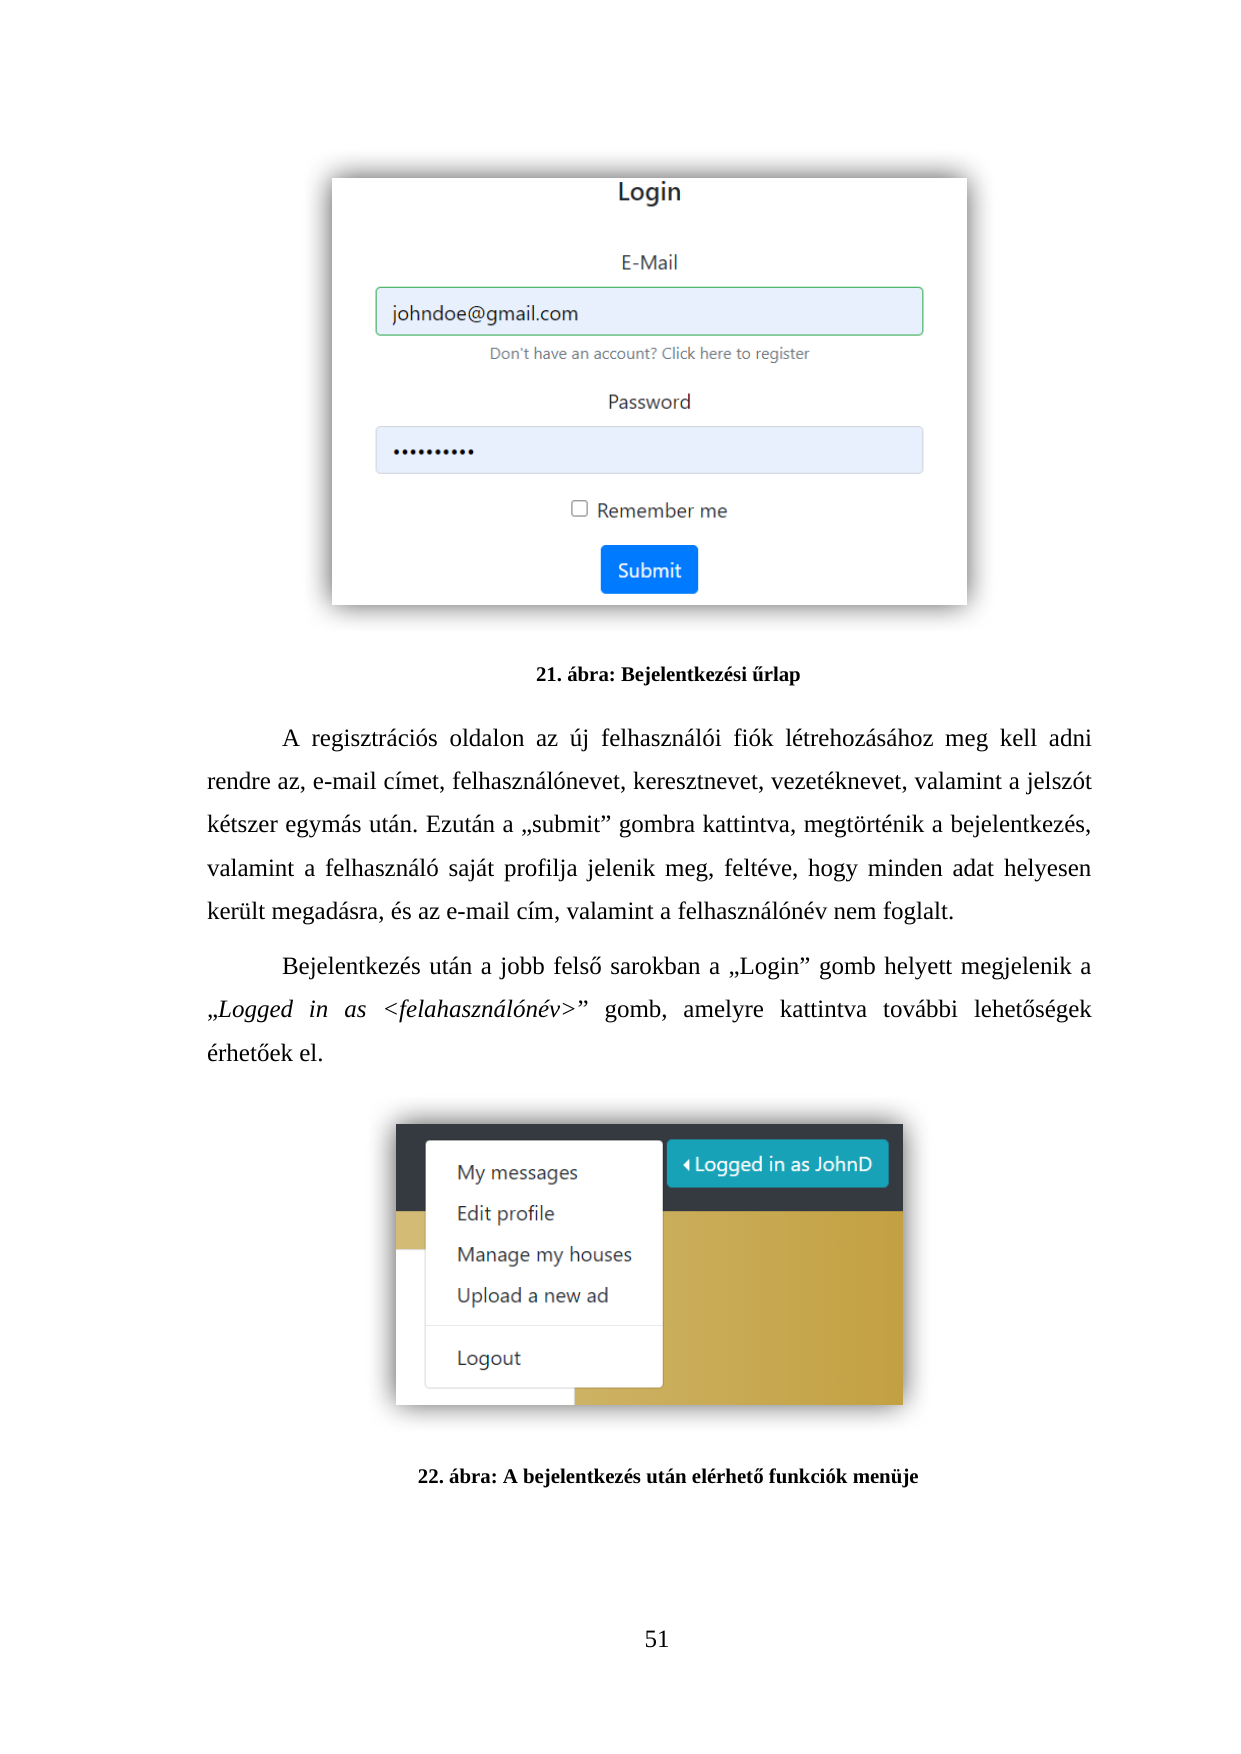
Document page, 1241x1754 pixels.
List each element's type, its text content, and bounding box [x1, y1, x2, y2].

text A regisztrációs oldalon az új felhasználói fiók létrehozásához meg kell adni rendre az, e-mail címet, felhasználónevet, keresztnevet, vezetéknevet, valamint a jelszót kétszer egymás után. Ezután a „submit” gombra kattintva, megtörténik a bejelentkezés, valamint a felhasználó saját profilja jelenik meg, feltéve, hogy minden adat helyesen került megadásra, és az e-mail cím, valamint a felhasználónév nem foglalt. [207, 723, 1092, 924]
text Bejelentkezés után a jobb felső sarokban a „Login” gomb helyett megjelenik a „Logged in as <felahasználónév>” gomb, amelyre kattintva további lehetőségek érhetőek el. [207, 951, 1092, 1066]
text 21. ábra: Bejelentkezési űrlap [244, 662, 1092, 686]
picture [332, 178, 967, 605]
text 22. ábra: A bejelentkezés után elérhető funkciók menüje [244, 1464, 1092, 1488]
picture [396, 1124, 903, 1405]
